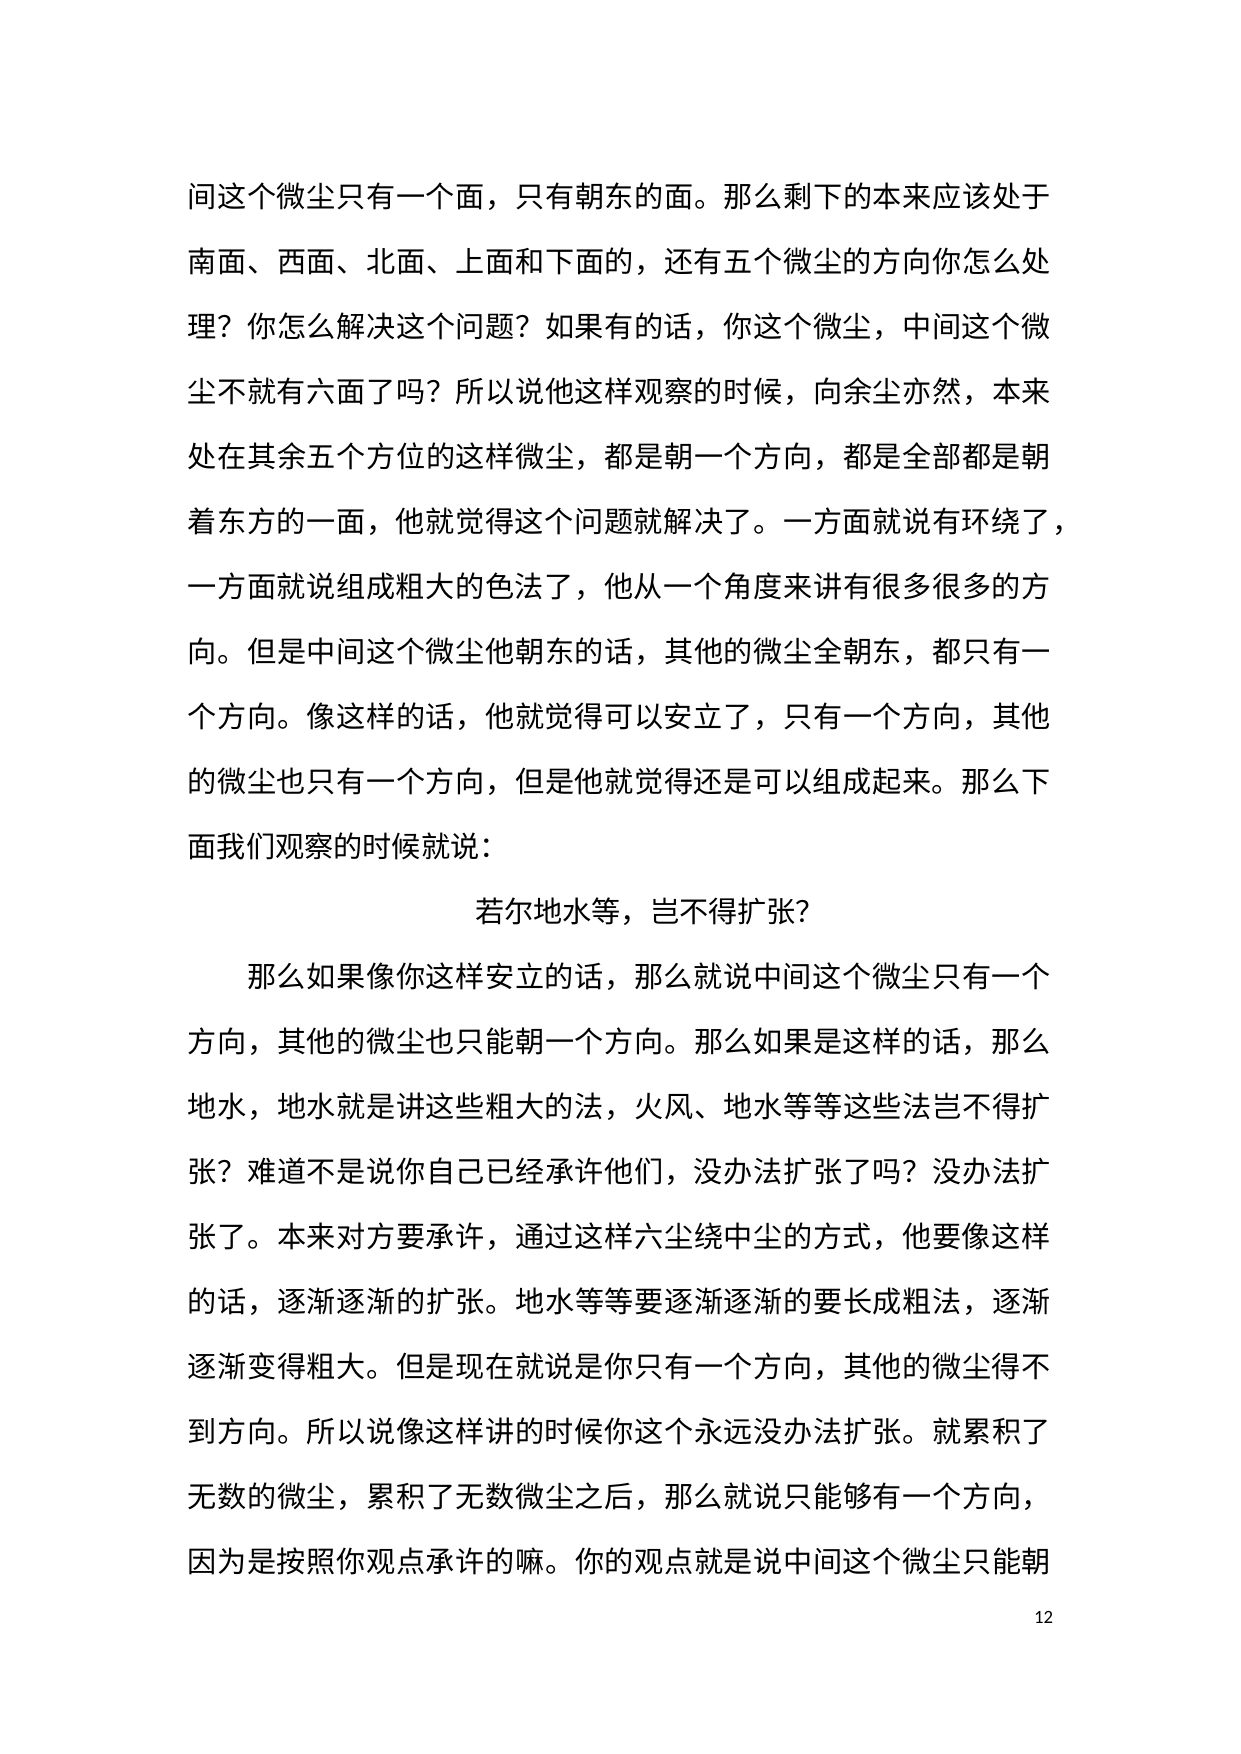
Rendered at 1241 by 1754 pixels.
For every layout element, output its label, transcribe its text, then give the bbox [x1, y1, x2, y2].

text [187, 942, 1053, 1592]
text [187, 162, 1053, 877]
text 若尔地水等，岂不得扩张？ [187, 877, 1053, 942]
